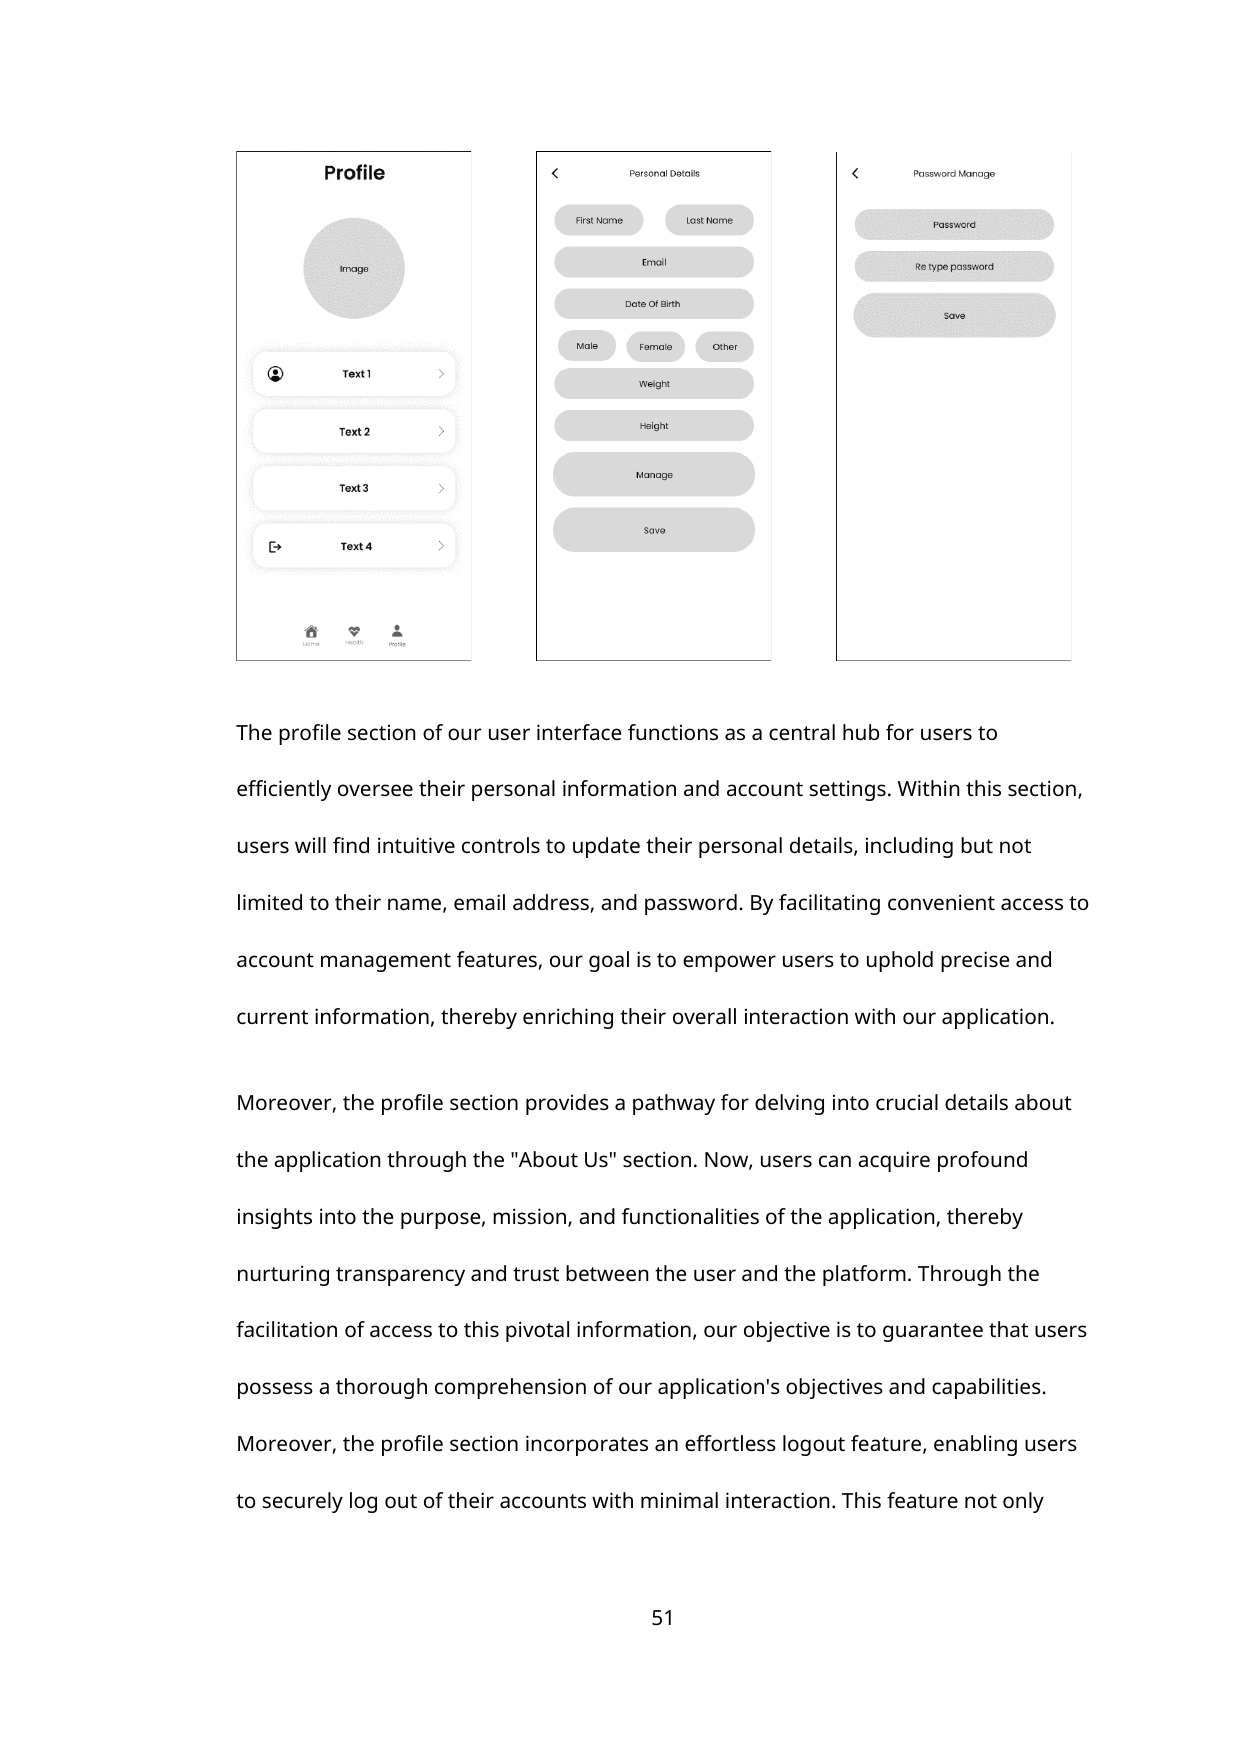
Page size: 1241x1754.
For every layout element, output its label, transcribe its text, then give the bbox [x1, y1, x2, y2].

picture [836, 152, 1072, 661]
text The profile section of our user interface functions as a central hub for users to efficiently oversee their personal information and account settings. Within this section, users will find intuitive controls to update their personal details, including but not limited to their name, email address, and password. By facilitating convenient access to account management features, our goal is to empower users to uphold precise and current information, thereby enriching their overall interaction with our application. [236, 718, 1090, 1031]
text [236, 1088, 1090, 1515]
picture [236, 151, 472, 661]
picture [536, 151, 772, 661]
